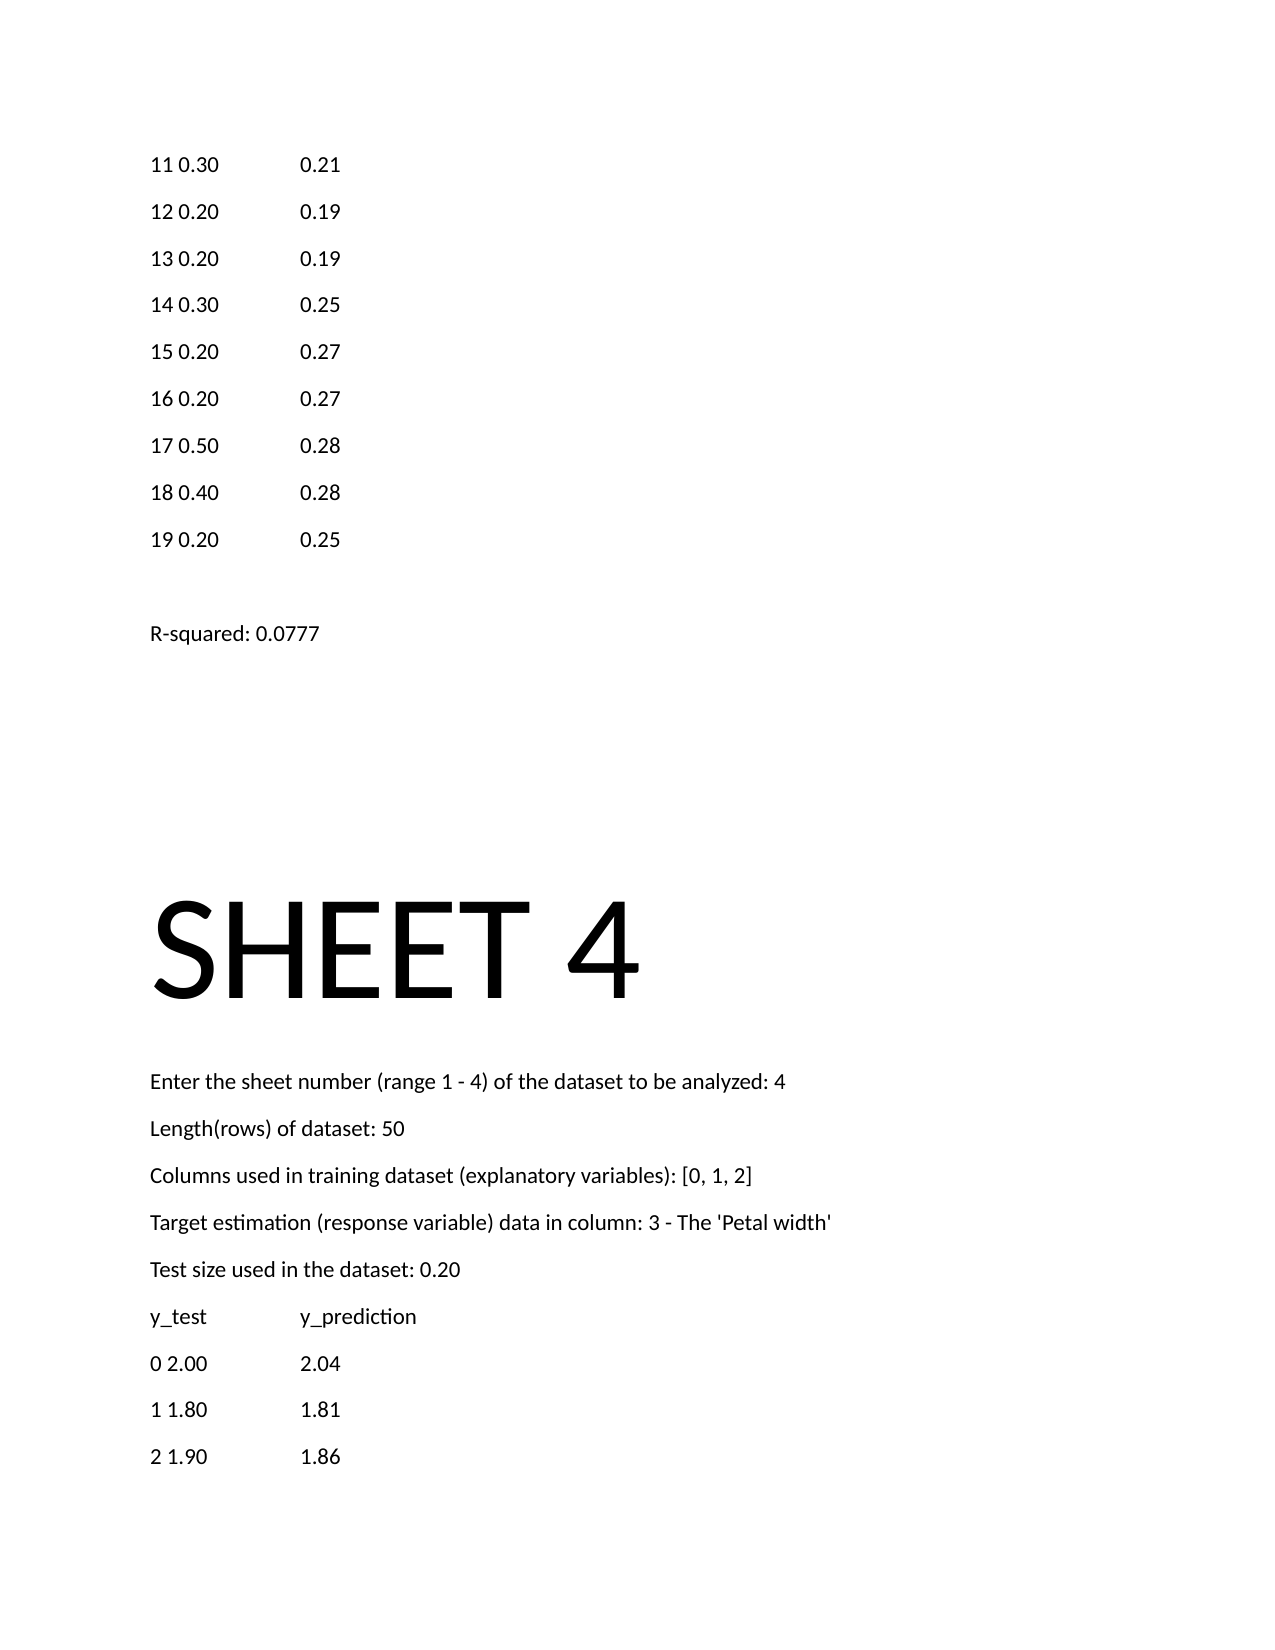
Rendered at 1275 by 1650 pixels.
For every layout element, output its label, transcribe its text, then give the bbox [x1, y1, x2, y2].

text 1 1.80 1.81 [150, 1396, 1125, 1424]
text R-squared: 0.0777 [150, 619, 1125, 647]
text 14 0.30 0.25 [150, 291, 1125, 319]
text 0 2.00 2.04 [150, 1349, 1125, 1377]
text 11 0.30 0.21 [150, 150, 1125, 178]
text SHEET 4 [150, 853, 1125, 1036]
text 16 0.20 0.27 [150, 384, 1125, 412]
text Target estimation (response variable) data in column: 3 - The 'Petal width' [150, 1208, 1125, 1236]
text Columns used in training dataset (explanatory variables): [0, 1, 2] [150, 1161, 1125, 1189]
text Enter the sheet number (range 1 - 4) of the dataset to be analyzed: 4 [150, 1067, 1125, 1096]
text 13 0.20 0.19 [150, 244, 1125, 272]
text 12 0.20 0.19 [150, 197, 1125, 225]
text 18 0.40 0.28 [150, 478, 1125, 506]
text 19 0.20 0.25 [150, 525, 1125, 553]
text Length(rows) of dataset: 50 [150, 1114, 1125, 1142]
text 15 0.20 0.27 [150, 337, 1125, 366]
text Test size used in the dataset: 0.20 [150, 1255, 1125, 1283]
text y_test y_prediction [150, 1302, 1125, 1330]
text 17 0.50 0.28 [150, 431, 1125, 459]
text 2 1.90 1.86 [150, 1442, 1125, 1471]
